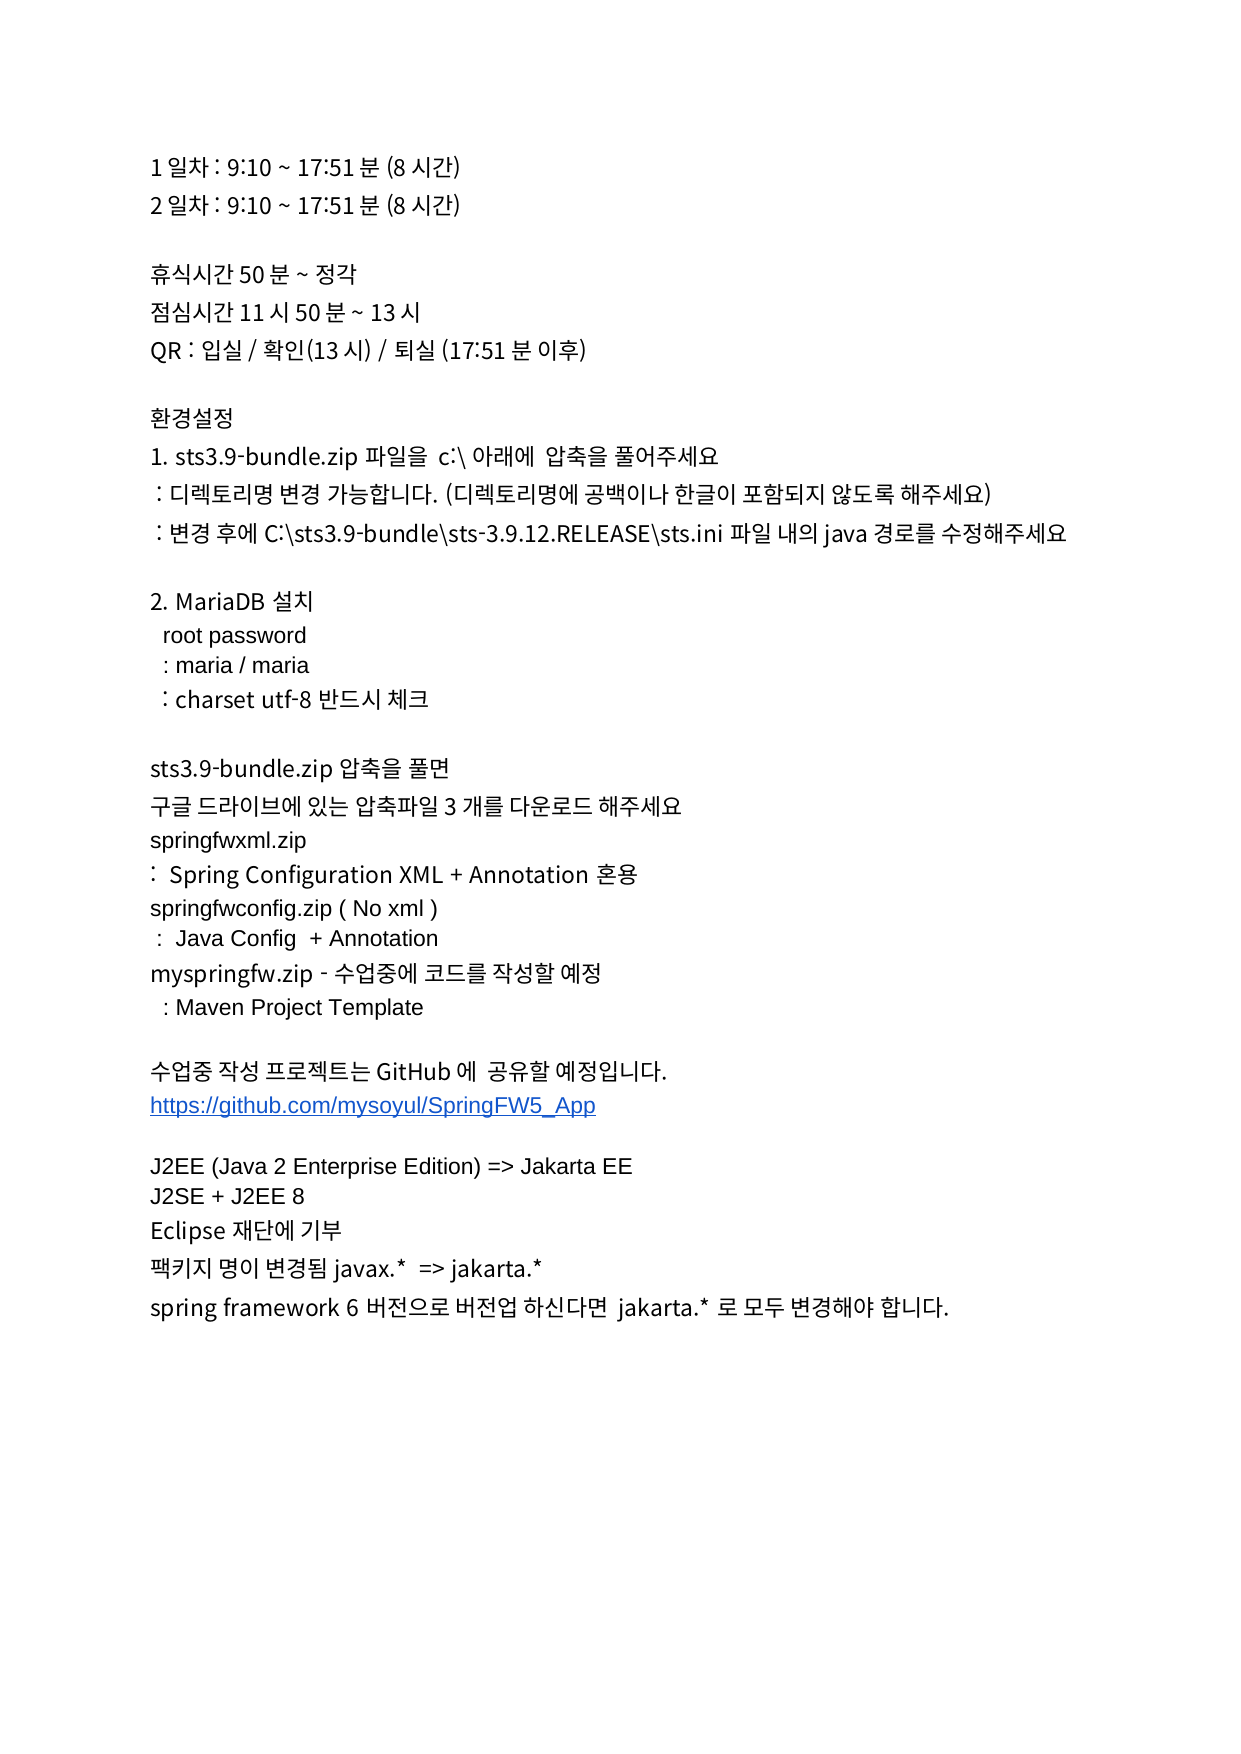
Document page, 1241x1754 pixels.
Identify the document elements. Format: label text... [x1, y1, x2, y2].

text 1. sts3.9-bundle.zip 파일을 c:\ 아래에 압축을 풀어주세요 [150, 439, 1090, 472]
text myspringfw.zip - 수업중에 코드를 작성할 예정 [150, 956, 1090, 989]
text 수업중 작성 프로젝트는 GitHub에 공유할 예정입니다. [150, 1054, 1090, 1087]
text Eclipse 재단에 기부 [150, 1213, 1090, 1246]
text 2. MariaDB 설치 [150, 584, 1090, 617]
text : Java Config + Annotation [150, 925, 1090, 952]
text QR : 입실 / 확인(13시) / 퇴실 (17:51분 이후) [150, 333, 1090, 366]
text 팩키지 명이 변경됨 javax.* => jakarta.* [150, 1251, 1090, 1284]
text : maria / maria [150, 652, 1090, 678]
text root password [150, 622, 1090, 648]
text 휴식시간 50분 ~ 정각 [150, 256, 1090, 290]
text : 디렉토리명 변경 가능합니다. (디렉토리명에 공백이나 한글이 포함되지 않도록 해주세요) [150, 477, 1090, 511]
text springfwxml.zip [150, 827, 1090, 853]
text : charset utf-8 반드시 체크 [150, 682, 1090, 716]
text 환경설정 [150, 401, 1090, 434]
text J2EE (Java 2 Enterprise Edition) => Jakarta EE [150, 1153, 1090, 1179]
text sts3.9-bundle.zip 압축을 풀면 [150, 751, 1090, 784]
text : 변경 후에 C:\sts3.9-bundle\sts-3.9.12.RELEASE\sts.ini 파일 내의 java경로를 수정해주세요 [150, 515, 1090, 549]
text springfwconfig.zip ( No xml ) [150, 895, 1090, 922]
text 1일차 : 9:10 ~ 17:51분 (8시간) [150, 150, 1090, 183]
text https://github.com/mysoyul/SpringFW5_App [150, 1092, 1090, 1119]
text : Maven Project Template [150, 994, 1090, 1020]
text 구글 드라이브에 있는 압축파일 3개를 다운로드 해주세요 [150, 789, 1090, 822]
text spring framework 6 버전으로 버전업 하신다면 jakarta.* 로 모두 변경해야 합니다. [150, 1289, 1090, 1323]
text 2일차 : 9:10 ~ 17:51분 (8시간) [150, 188, 1090, 221]
text J2SE + J2EE 8 [150, 1183, 1090, 1209]
text 점심시간 11시50분 ~ 13시 [150, 294, 1090, 328]
text : Spring Configuration XML + Annotation 혼용 [150, 857, 1090, 890]
